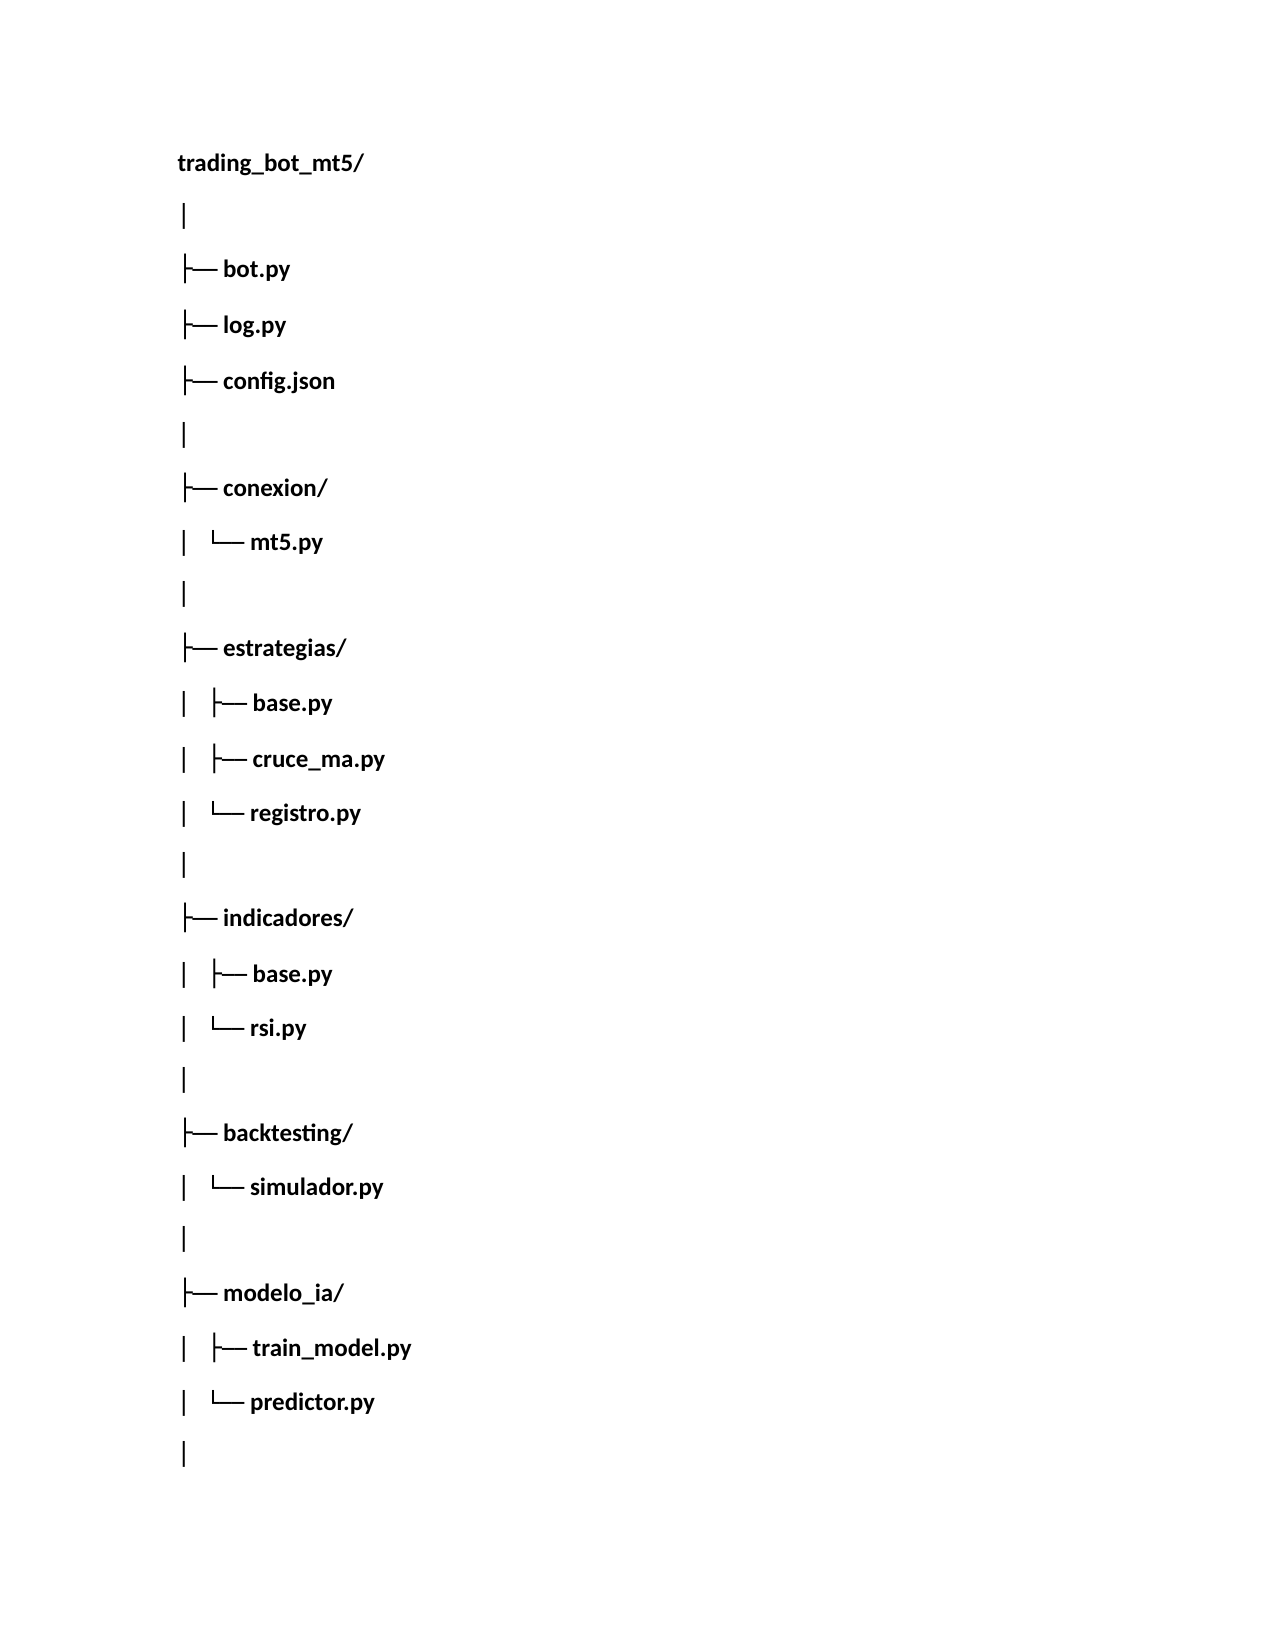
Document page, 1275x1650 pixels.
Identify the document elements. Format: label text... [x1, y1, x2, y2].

text │ └── mt5.py [177, 526, 1098, 556]
text ├── config.json [177, 363, 1098, 397]
text │ └── predictor.py [177, 1386, 1098, 1416]
text │ ├── base.py [177, 685, 1098, 719]
text │ ├── train_model.py [177, 1330, 1098, 1364]
text ├── estrategias/ [177, 629, 1098, 663]
text │ └── simulador.py [177, 1171, 1098, 1201]
text trading_bot_mt5/ [177, 148, 1098, 178]
text │ [177, 418, 1098, 449]
text │ [177, 1063, 1098, 1094]
text │ └── rsi.py [177, 1012, 1098, 1042]
text │ [177, 1438, 1098, 1468]
text ├── log.py [177, 307, 1098, 341]
text ├── bot.py [177, 251, 1098, 285]
text │ [177, 199, 1098, 230]
text │ ├── base.py [177, 956, 1098, 990]
text ├── backtesting/ [177, 1115, 1098, 1149]
text ├── modelo_ia/ [177, 1274, 1098, 1308]
text ├── conexion/ [177, 470, 1098, 504]
text │ [177, 1223, 1098, 1253]
text ├── indicadores/ [177, 900, 1098, 934]
text │ ├── cruce_ma.py [177, 741, 1098, 775]
text │ [177, 848, 1098, 879]
text │ [177, 578, 1098, 608]
text │ └── registro.py [177, 797, 1098, 827]
